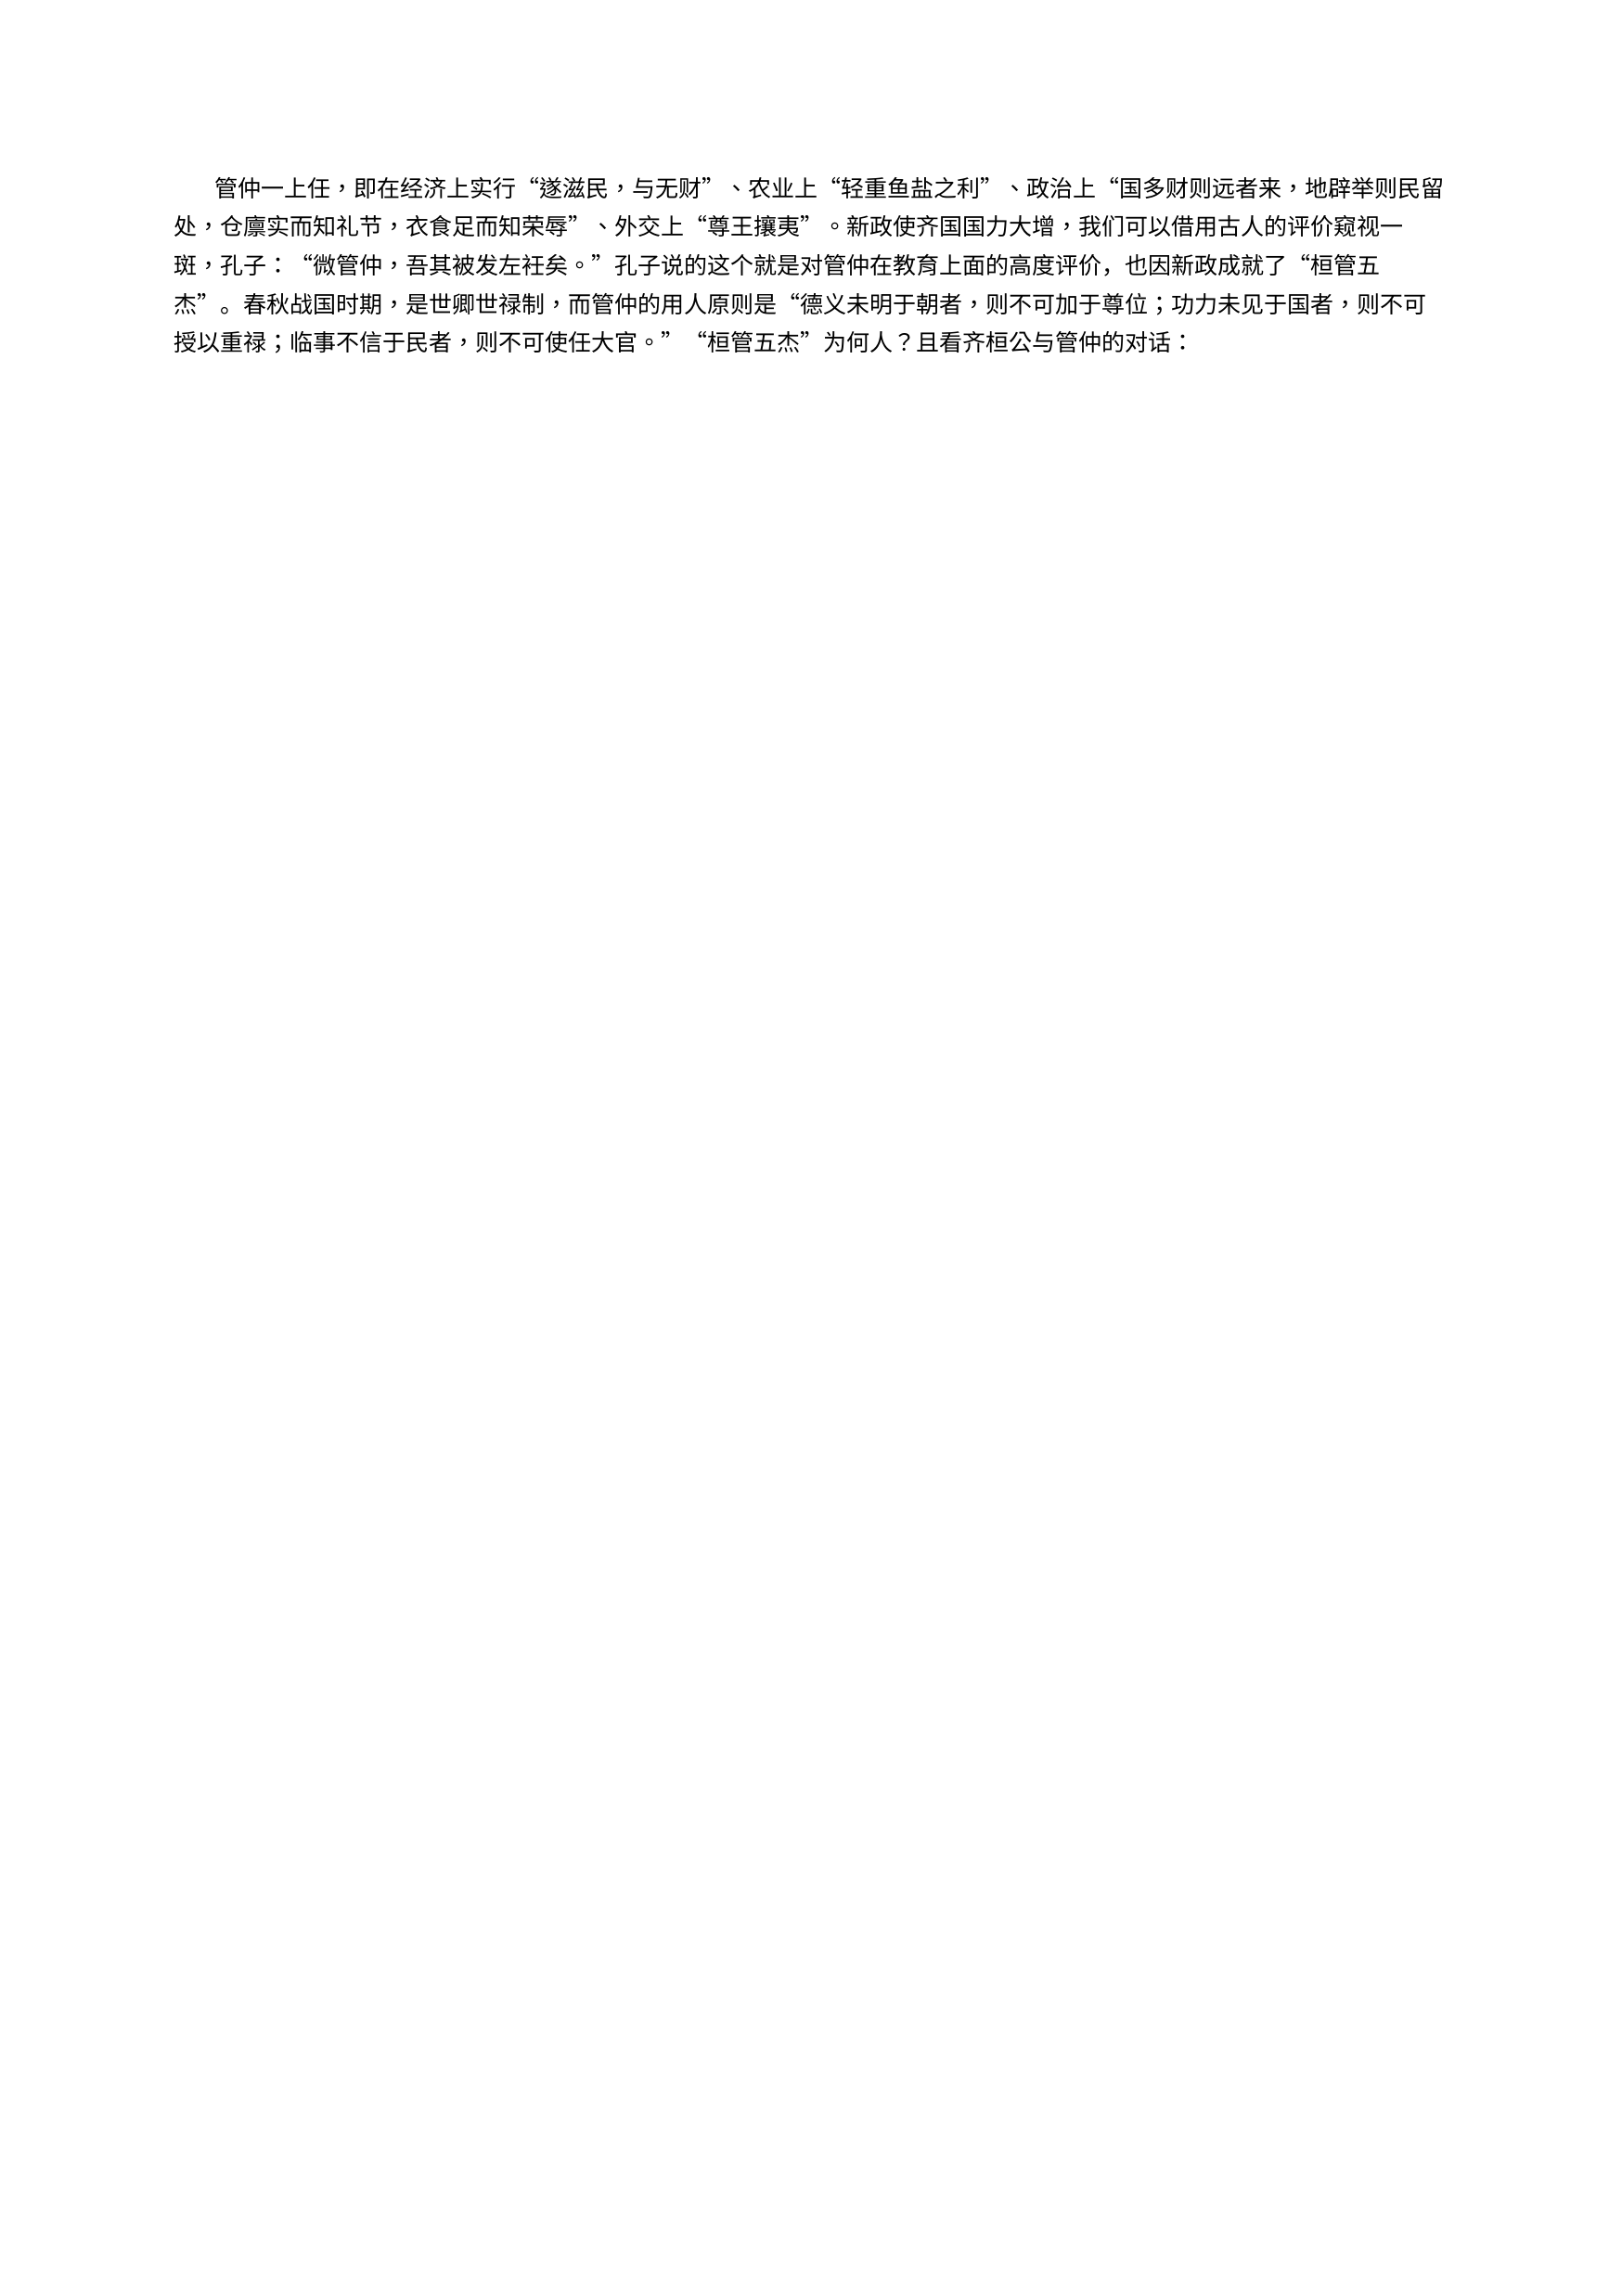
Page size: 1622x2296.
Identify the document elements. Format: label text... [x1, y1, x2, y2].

text 管仲一上任，即在经济上实行“遂滋民，与无财”、农业上“轻重鱼盐之利”、政治上“国多财则远者来，地辟举则民留处，仓廪实而知礼节，衣食足而知荣辱”、外交上“尊王攘夷”。新政使齐国国力大增，我们可以借用古人的评价窥视一斑，孔子：“微管仲，吾其被发左衽矣。”孔子说的这个就是对管仲在教育上面的高度评价，也因新政成就了“桓管五杰”。春秋战国时期，是世卿世禄制，而管仲的用人原则是“德义未明于朝者，则不可加于尊位；功力未见于国者，则不可授以重禄；临事不信于民者，则不可使任大官。”“桓管五杰”为何人？且看齐桓公与管仲的对话： [174, 166, 1448, 359]
